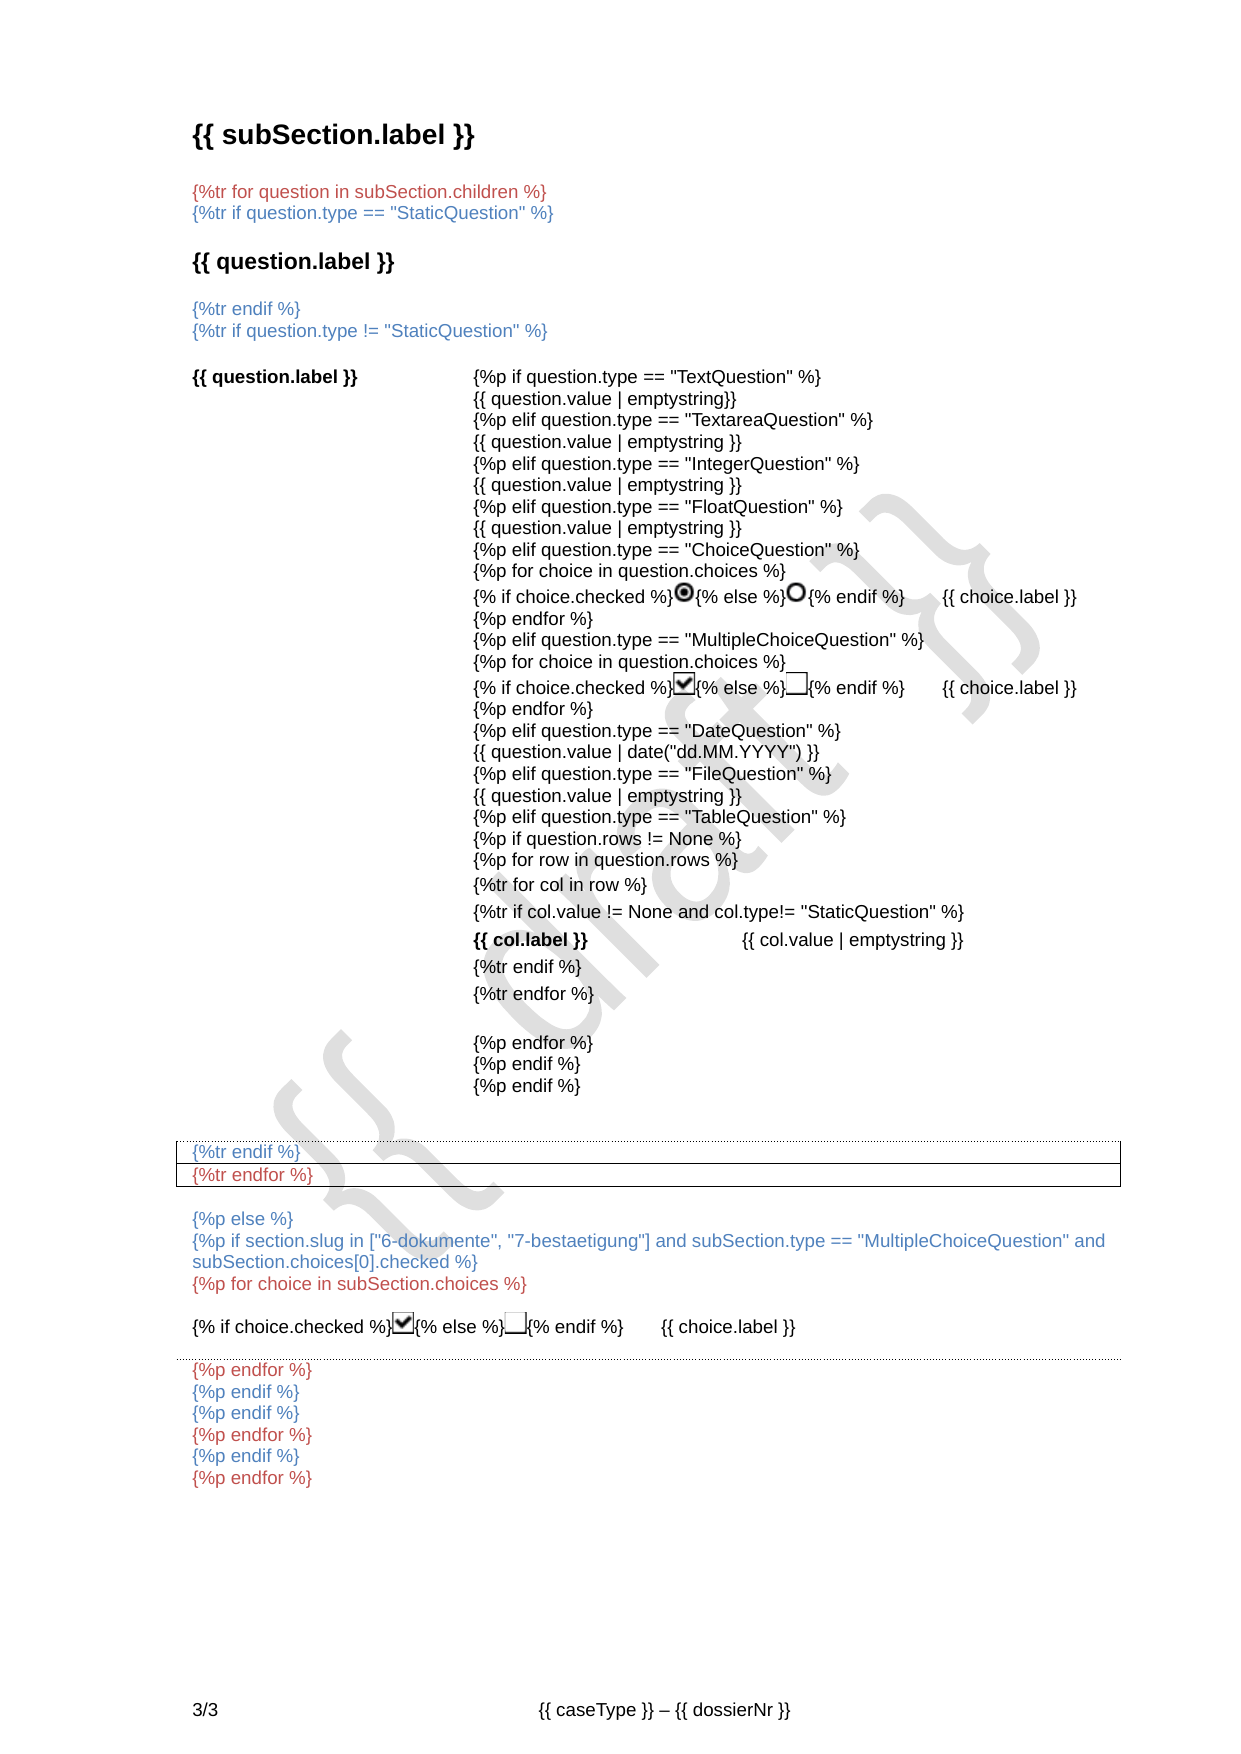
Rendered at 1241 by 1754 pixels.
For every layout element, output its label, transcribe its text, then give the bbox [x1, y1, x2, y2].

text {%p endfor %} [192, 1424, 1122, 1445]
table_cell {%tr if question.type != "StaticQuestion" %} [177, 320, 1120, 346]
text {%p endfor %} [192, 1467, 1122, 1488]
table_cell {%tr endif %} [177, 1141, 1120, 1163]
text {%p if section.slug in ["6-dokumente", "7-bestaetigung"] and subSection.type == "MultipleChoiceQuestion" and subSection.choices[0].checked %} [192, 1230, 1122, 1273]
text {%p endif %} [192, 1445, 1122, 1467]
text {%p endif %} [192, 1381, 1122, 1402]
picture [673, 672, 696, 695]
subtitle {{ subSection.label }} [192, 118, 1122, 151]
text {%p endfor %} [192, 1359, 1122, 1381]
picture [392, 1312, 414, 1334]
text {%p endif %} [192, 1402, 1122, 1424]
table_header {% if choice.checked %}{% else %}{% endif %} {{ choice.label }} [177, 1294, 1123, 1358]
text {%p else %} [192, 1208, 1122, 1230]
table_cell {{ question.label }} [177, 346, 458, 1141]
picture [504, 1312, 527, 1334]
table_cell {%tr if question.type == "StaticQuestion" %} [177, 202, 1120, 224]
text {%p for choice in subSection.choices %} [192, 1273, 1122, 1294]
picture [786, 581, 808, 604]
table_cell {{ question.label }} [177, 224, 1120, 298]
table_cell {%tr endif %} [177, 298, 1120, 319]
table_header {%tr for question in subSection.children %} [177, 181, 1120, 202]
table_cell {%p if question.type == "TextQuestion" %} {{ question.value | emptystring}} {%p elif question.type == "TextareaQuestion" %} {{ question.value | emptystring }} {%p elif question.type == "IntegerQuestion" %} {{ question.value | emptystring }} {%p elif question.type == "FloatQuestion" %} {{ question.value | emptystring }} {%p elif question.type == "ChoiceQuestion" %} {%p for choice in question.choices %} {% if choice.checked %}{% else %}{% endif %} {{ choice.label }} {%p endfor %} {%p elif question.type == "MultipleChoiceQuestion" %} {%p for choice in question.choices %} {% if choice.checked %}{% else %}{% endif %} {{ choice.label }} {%p endfor %} {%p elif question.type == "DateQuestion" %} {{ question.value | date("dd.MM.YYYY") }} {%p elif question.type == "FileQuestion" %} {{ question.value | emptystring }} {%p elif question.type == "TableQuestion" %} {%p if question.rows != None %} {%p for row in question.rows %} {%p endfor %} {%p endif %} {%p endif %} [458, 346, 1120, 1141]
table_cell {%tr endfor %} [177, 1164, 1120, 1186]
picture [673, 581, 696, 604]
picture [786, 672, 808, 695]
